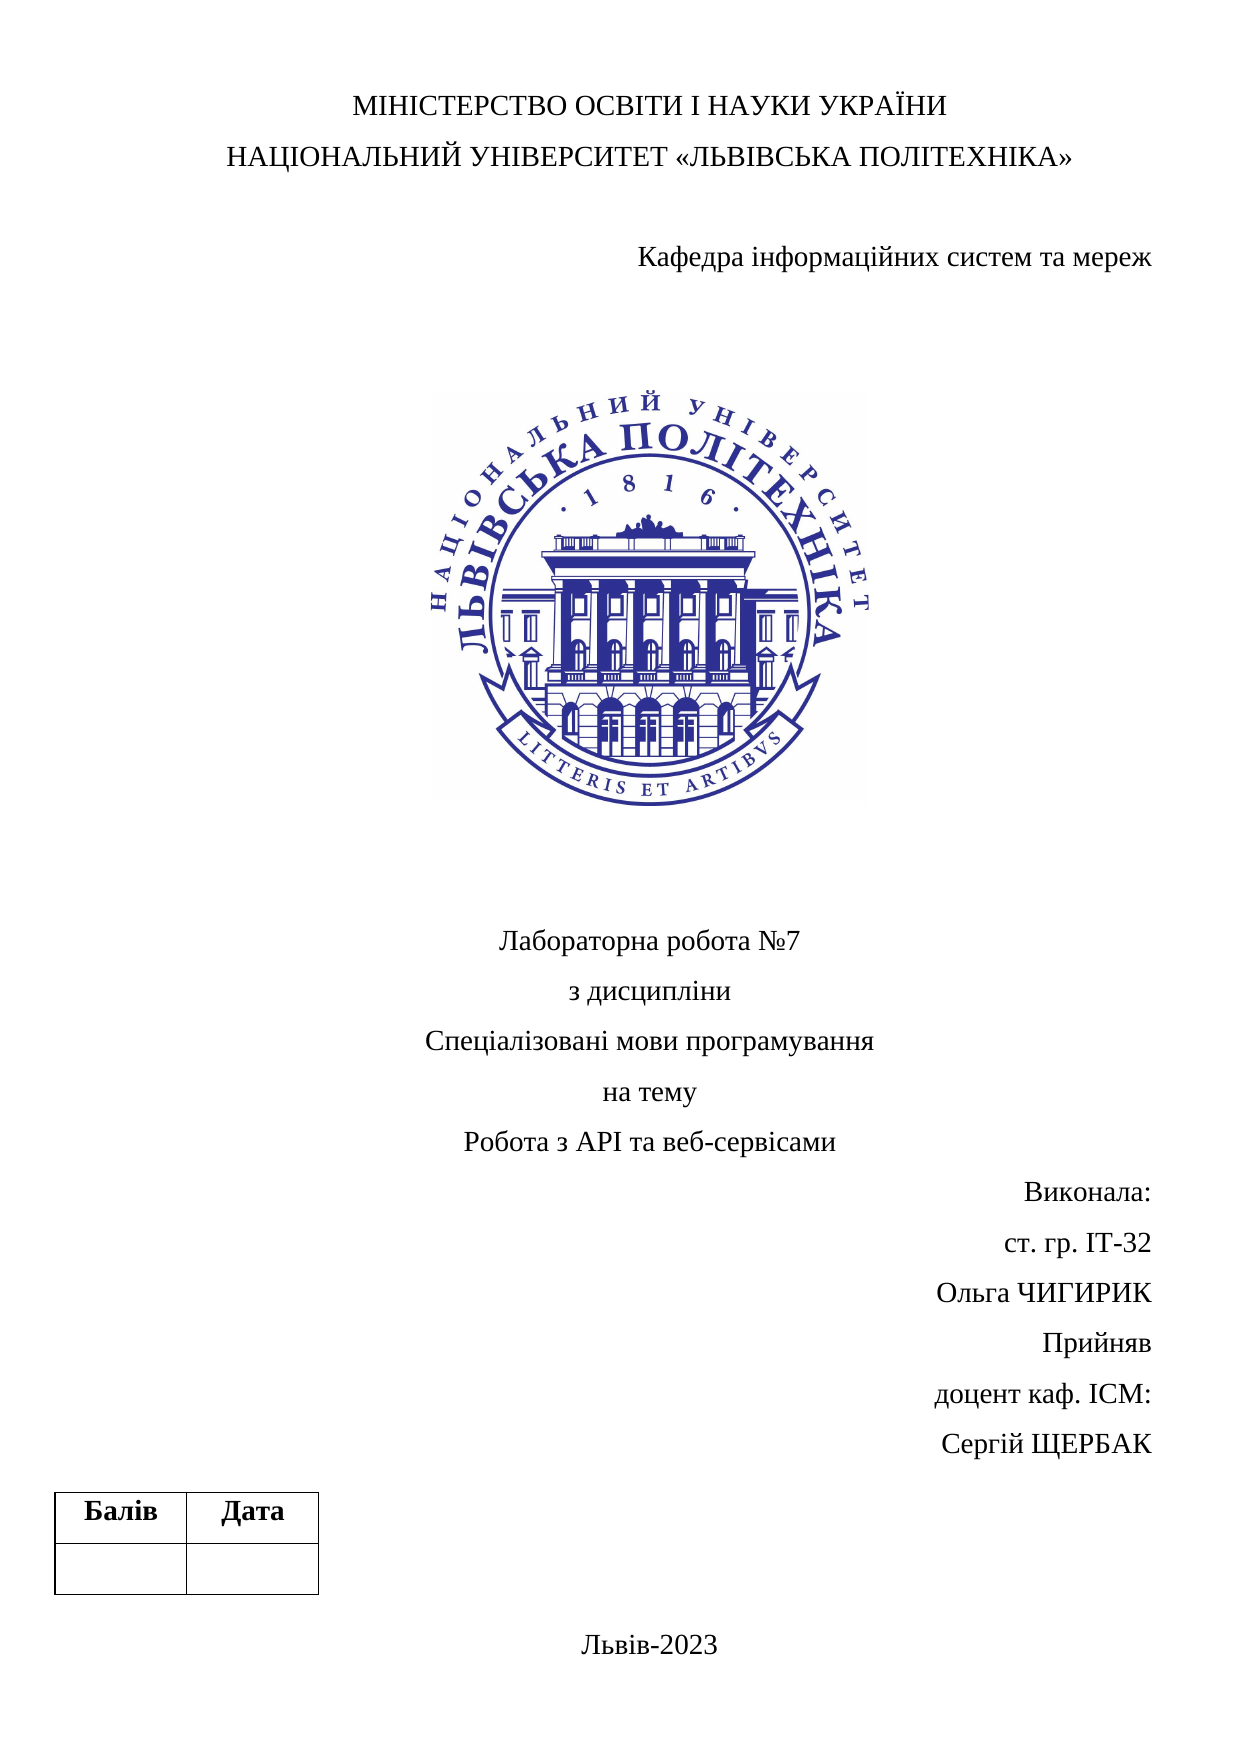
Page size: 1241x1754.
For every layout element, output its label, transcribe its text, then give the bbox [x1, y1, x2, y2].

text Робота з API та веб-сервісами [148, 1124, 1152, 1158]
text Лабораторна робота №7 [148, 923, 1152, 956]
table_header Балів [56, 1493, 186, 1543]
text доцент каф. ІСМ: [148, 1376, 1152, 1409]
text на тему [148, 1074, 1152, 1107]
text НАЦІОНАЛЬНИЙ УНІВЕРСИТЕТ «ЛЬВІВСЬКА ПОЛІТЕХНІКА» [148, 139, 1152, 172]
text Виконала: [148, 1174, 1152, 1208]
picture [430, 390, 869, 806]
text Кафедра інформаційних систем та мереж [148, 239, 1152, 273]
text МІНІСТЕРСТВО ОСВІТИ І НАУКИ УКРАЇНИ [148, 88, 1152, 122]
table_cell [187, 1544, 318, 1594]
text ст. гр. ІТ-32 [148, 1225, 1152, 1258]
text Спеціалізовані мови програмування [148, 1023, 1152, 1057]
text Прийняв [148, 1325, 1152, 1359]
text Сергій ЩЕРБАК [148, 1426, 1152, 1459]
table_header Дата [187, 1493, 318, 1543]
text Ольга ЧИГИРИК [148, 1275, 1152, 1309]
text з дисципліни [148, 973, 1152, 1007]
text Львів-2023 [148, 1627, 1152, 1661]
table_cell [56, 1544, 186, 1594]
